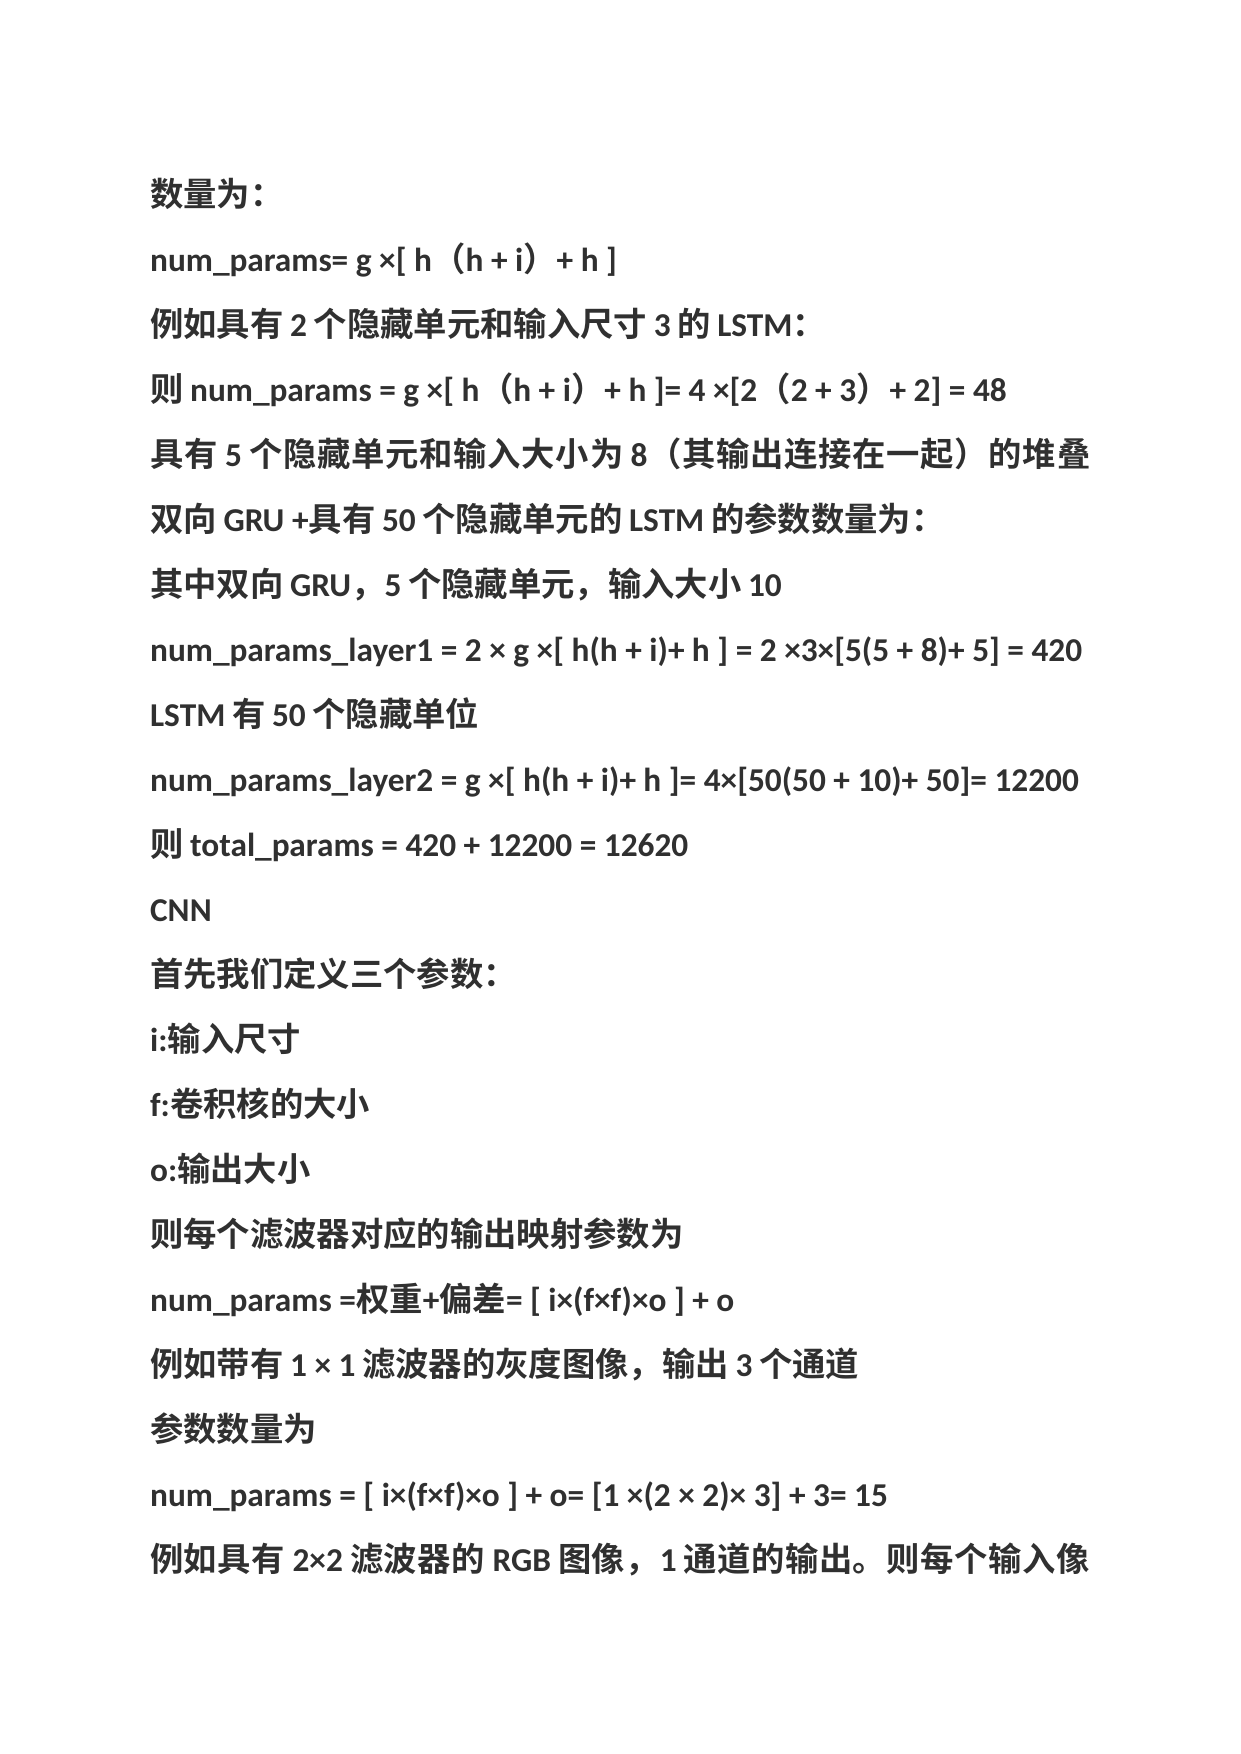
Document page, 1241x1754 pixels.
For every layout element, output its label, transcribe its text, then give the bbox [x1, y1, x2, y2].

text CNN [150, 877, 1090, 942]
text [150, 1527, 1090, 1592]
text num_params = [ i×(f×f)×o ] + o= [1 ×(2 × 2)× 3] + 3= 15 [150, 1462, 1090, 1527]
text 例如具有2个隐藏单元和输入尺寸3的LSTM： [150, 292, 1090, 357]
text f:卷积核的大小 [150, 1072, 1090, 1137]
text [150, 162, 1090, 227]
text 参数数量为 [150, 1397, 1090, 1462]
text num_params_layer2 = g ×[ h(h + i)+ h ]= 4×[50(50 + 10)+ 50]= 12200 [150, 747, 1090, 812]
text 例如带有1 × 1滤波器的灰度图像，输出3个通道 [150, 1332, 1090, 1397]
text 其中双向GRU，5个隐藏单元，输入大小10 [150, 552, 1090, 617]
text 则num_params = g ×[ h（h + i）+ h ]= 4 ×[2（2 + 3）+ 2] = 48 [150, 357, 1090, 422]
text num_params_layer1 = 2 × g ×[ h(h + i)+ h ] = 2 ×3×[5(5 + 8)+ 5] = 420 [150, 617, 1090, 682]
text 首先我们定义三个参数： [150, 942, 1090, 1007]
text num_params= g ×[ h（h + i）+ h ] [150, 227, 1090, 292]
text num_params =权重+偏差= [ i×(f×f)×o ] + o [150, 1267, 1090, 1332]
text 则total_params = 420 + 12200 = 12620 [150, 812, 1090, 877]
text 则每个滤波器对应的输出映射参数为 [150, 1202, 1090, 1267]
text o:输出大小 [150, 1137, 1090, 1202]
text i:输入尺寸 [150, 1007, 1090, 1072]
text LSTM有50个隐藏单位 [150, 682, 1090, 747]
text 具有5个隐藏单元和输入大小为8（其输出连接在一起）的堆叠双向GRU +具有50个隐藏单元的LSTM的参数数量为： [150, 422, 1090, 552]
